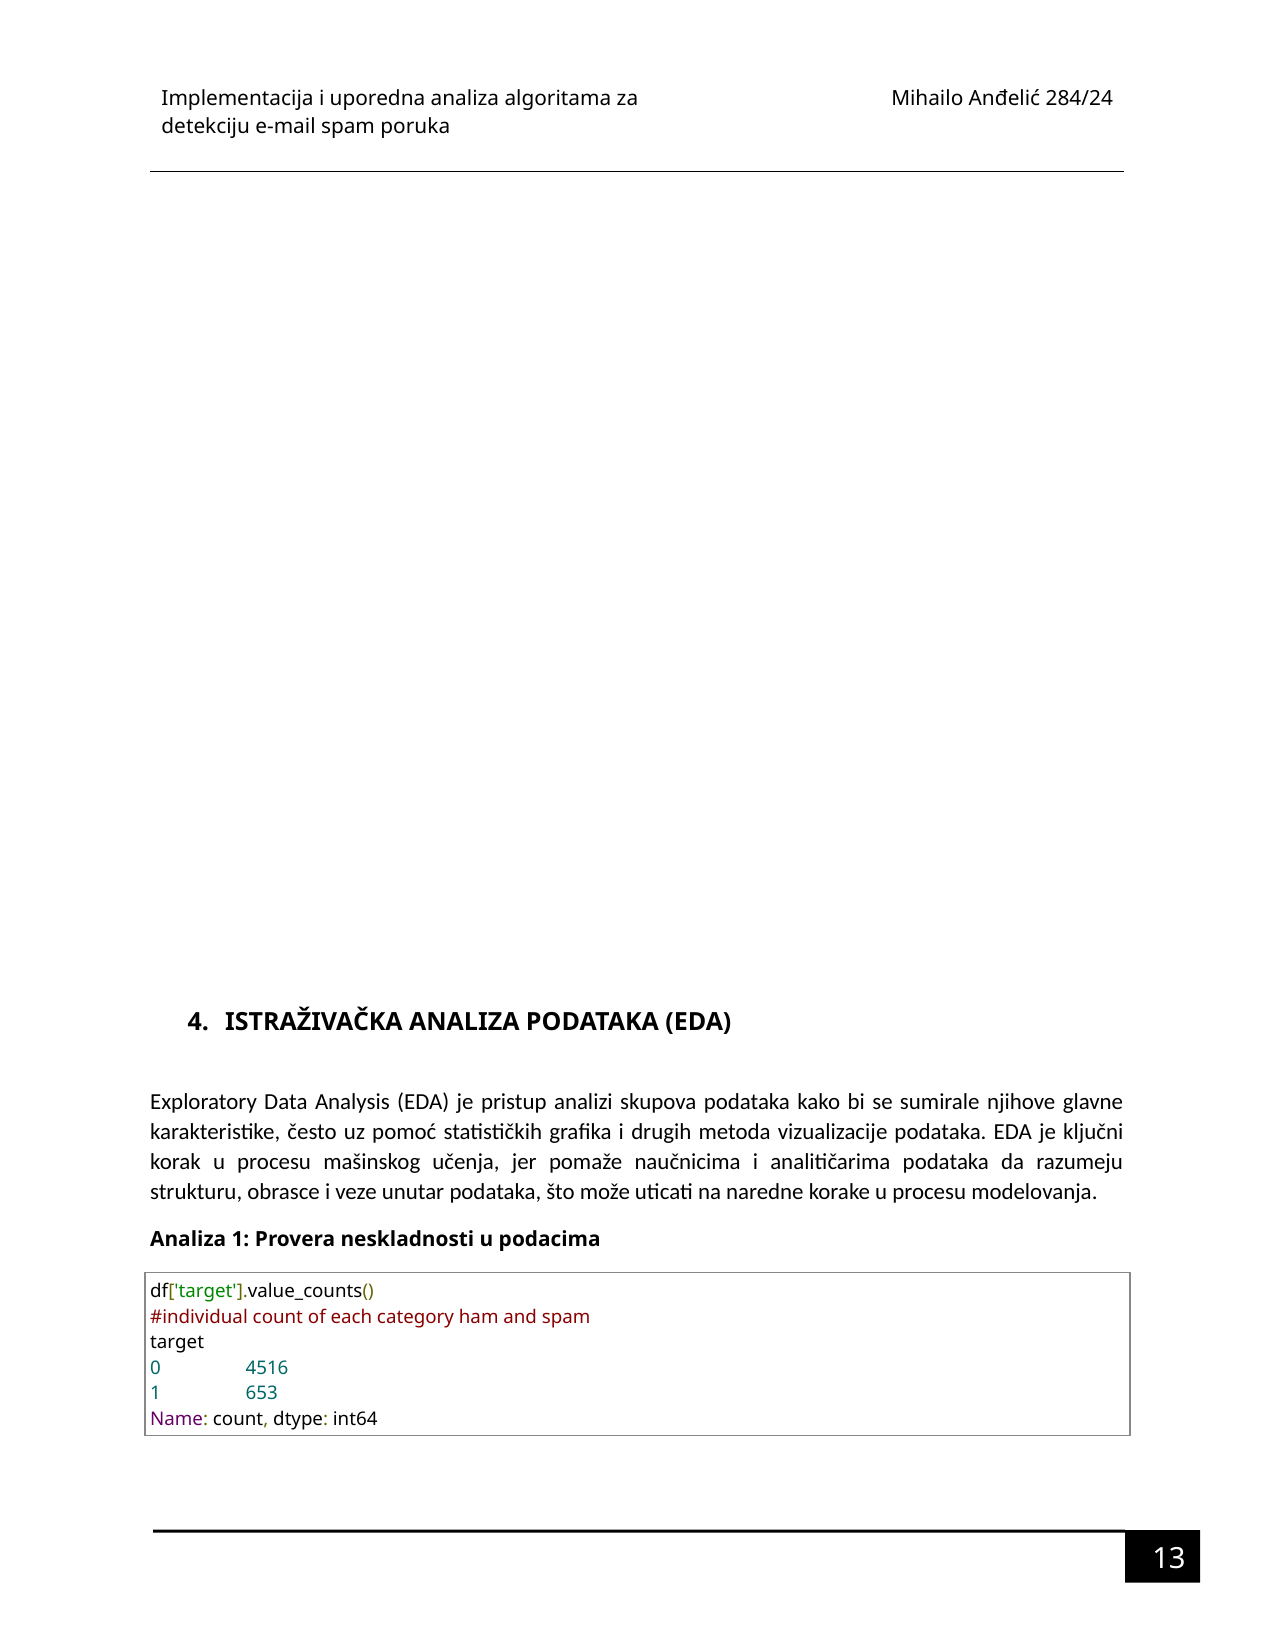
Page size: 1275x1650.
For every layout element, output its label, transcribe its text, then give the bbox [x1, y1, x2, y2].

text Exploratory Data Analysis (EDA) je pristup analizi skupova podataka kako bi se sumirale njihove glavne karakteristike, često uz pomoć statističkih grafika i drugih metoda vizualizacije podataka. EDA je ključni korak u procesu mašinskog učenja, jer pomaže naučnicima i analitičarima podataka da razumeju strukturu, obrasce i veze unutar podataka, što može uticati na naredne korake u procesu modelovanja. [150, 1087, 1125, 1206]
text 1 653 [150, 1379, 1125, 1399]
text Name: count, dtype: int64 [146, 1399, 1129, 1435]
text df['target'].value_counts() [146, 1273, 1129, 1303]
text target [150, 1328, 1125, 1354]
text Analiza 1: Provera neskladnosti u podacima [150, 1224, 1125, 1253]
text 0 4516 [150, 1354, 1125, 1379]
text #individual count of each category ham and spam [150, 1303, 1125, 1328]
subtitle ISTRAŽIVAČKA ANALIZA PODATAKA (EDA) [187, 1003, 1125, 1037]
